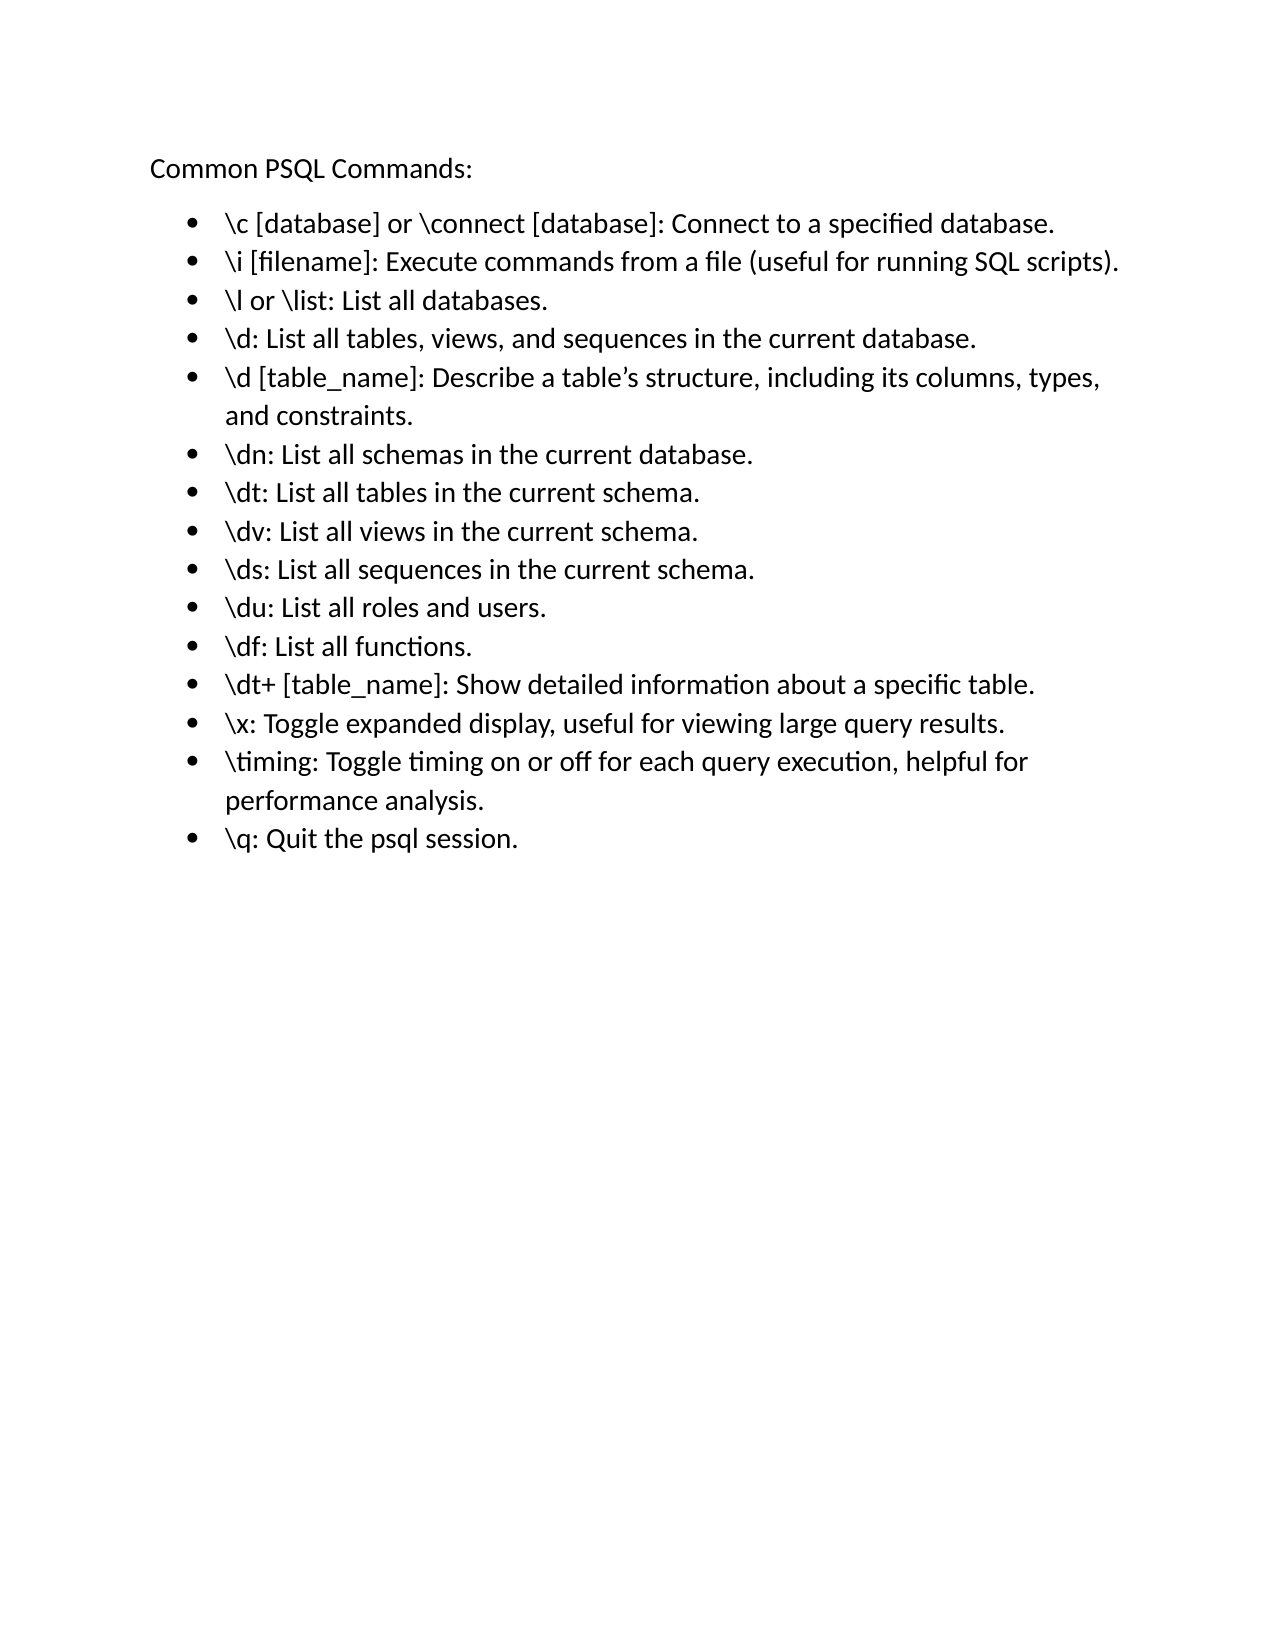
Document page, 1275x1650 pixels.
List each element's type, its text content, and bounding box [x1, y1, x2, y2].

list \ds: List all sequences in the current schema. [187, 551, 1125, 587]
list \l or \list: List all databases. [187, 282, 1125, 318]
list \x: Toggle expanded display, useful for viewing large query results. [187, 705, 1125, 740]
list \du: List all roles and users. [187, 589, 1125, 625]
list \dt+ [table_name]: Show detailed information about a specific table. [187, 666, 1125, 702]
list \c [database] or \connect [database]: Connect to a specified database. [187, 205, 1125, 241]
list \q: Quit the psql session. [187, 820, 1125, 856]
list \dv: List all views in the current schema. [187, 513, 1125, 548]
list \timing: Toggle timing on or off for each query execution, helpful for performance analysis. [187, 743, 1125, 817]
list \dn: List all schemas in the current database. [187, 436, 1125, 471]
list \d: List all tables, views, and sequences in the current database. [187, 320, 1125, 356]
list \df: List all functions. [187, 628, 1125, 663]
list \dt: List all tables in the current schema. [187, 474, 1125, 510]
text Common PSQL Commands: [150, 150, 1125, 186]
list \i [filename]: Execute commands from a file (useful for running SQL scripts). [187, 243, 1125, 279]
list \d [table_name]: Describe a table’s structure, including its columns, types, and constraints. [187, 359, 1125, 433]
